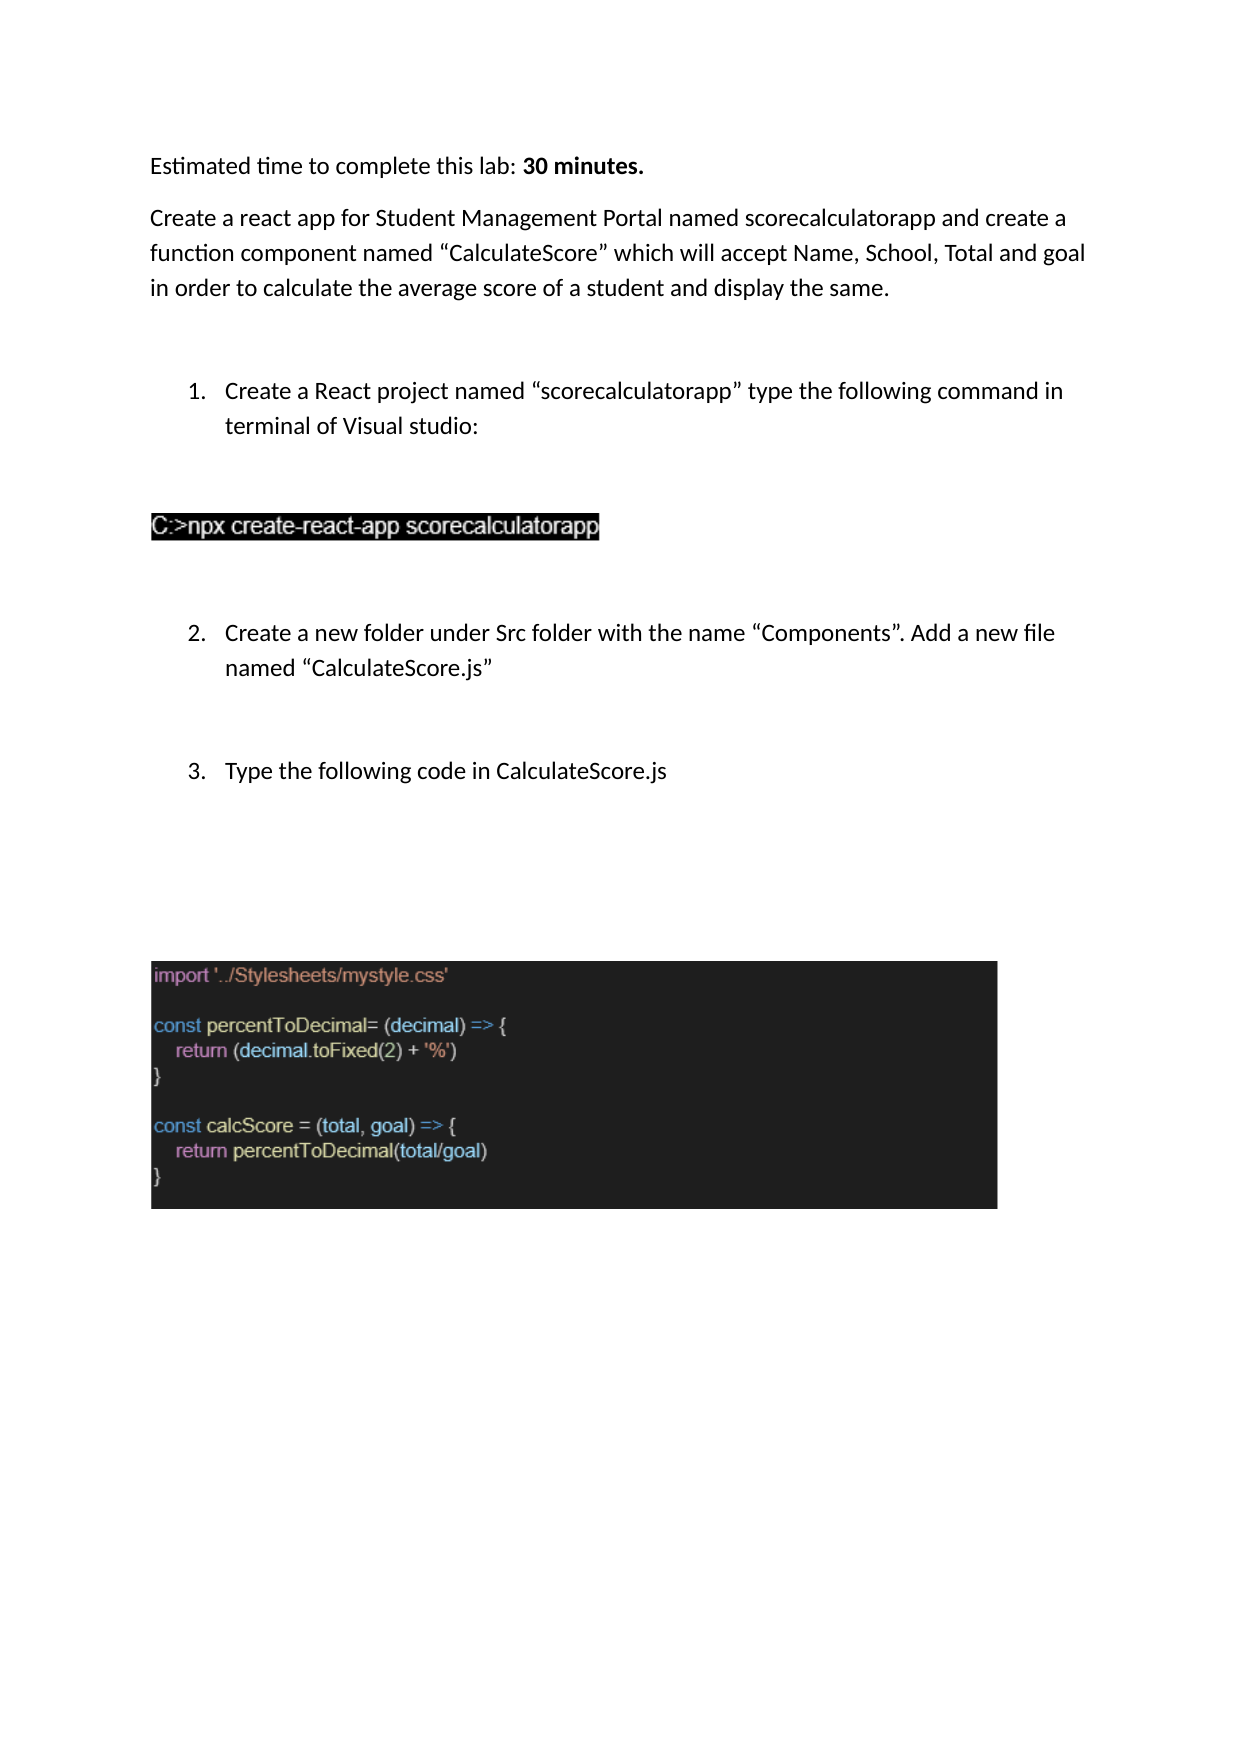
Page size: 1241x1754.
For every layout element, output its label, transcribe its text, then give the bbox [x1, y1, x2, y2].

list Type the following code in CalculateScore.js [187, 755, 1090, 786]
text Estimated time to complete this lab: 30 minutes. [150, 150, 1090, 181]
picture [150, 513, 600, 544]
list Create a new folder under Src folder with the name “Components”. Add a new file named “CalculateScore.js” [187, 617, 1090, 682]
picture [150, 961, 999, 1209]
list Create a React project named “scorecalculatorapp” type the following command in terminal of Visual studio: [187, 375, 1090, 441]
text Create a react app for Student Management Portal named scorecalculatorapp and create a function component named “CalculateScore” which will accept Name, School, Total and goal in order to calculate the average score of a student and display the same. [150, 202, 1090, 302]
